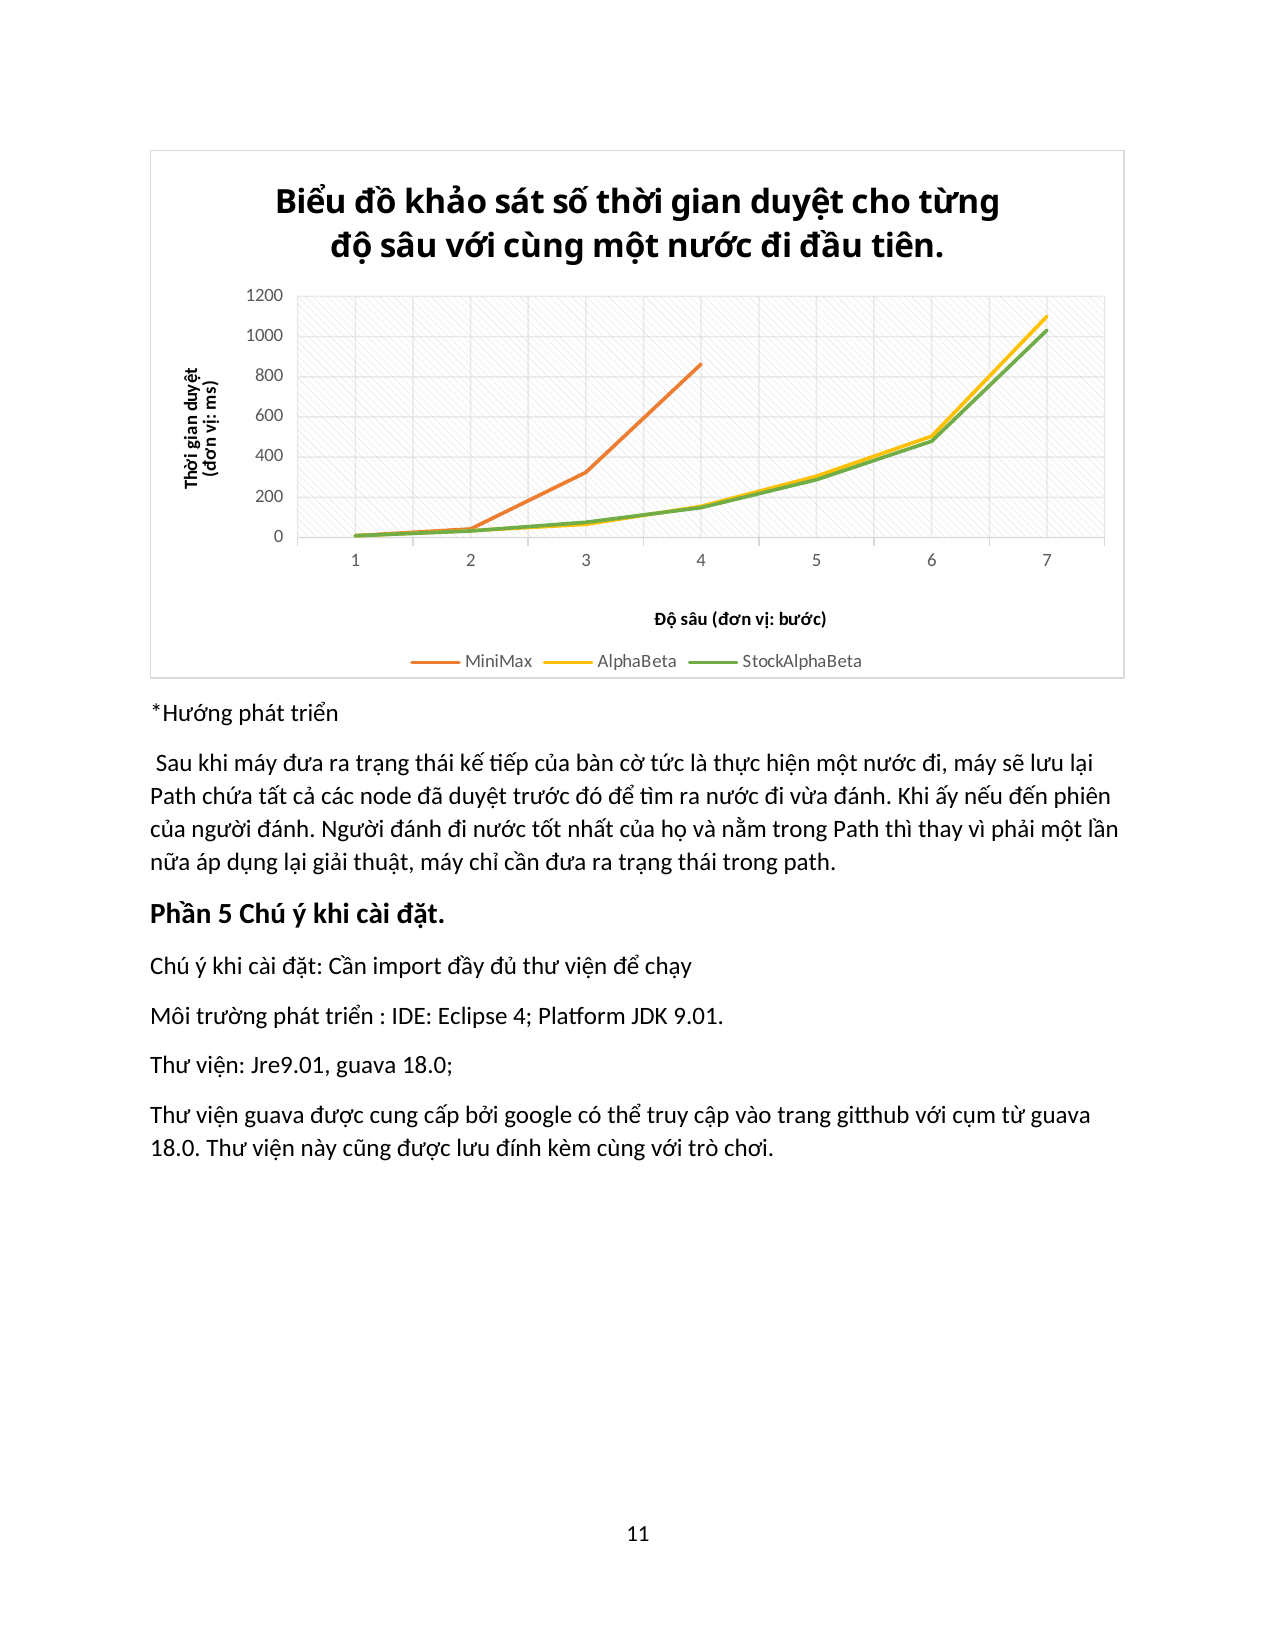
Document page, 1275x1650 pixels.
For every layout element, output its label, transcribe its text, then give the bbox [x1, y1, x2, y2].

text Thư viện: Jre9.01, guava 18.0; [150, 1050, 1125, 1080]
text *Hướng phát triển [150, 697, 1125, 728]
text Môi trường phát triển : IDE: Eclipse 4; Platform JDK 9.01. [150, 1000, 1125, 1031]
text Chú ý khi cài đặt: Cần import đầy đủ thư viện để chạy [150, 951, 1125, 981]
text Thư viện guava được cung cấp bởi google có thể truy cập vào trang gitthub với cụm từ guava 18.0. Thư viện này cũng được lưu đính kèm cùng với trò chơi. [150, 1099, 1125, 1163]
text Sau khi máy đưa ra trạng thái kế tiếp của bàn cờ tức là thực hiện một nước đi, máy sẽ lưu lại Path chứa tất cả các node đã duyệt trước đó để tìm ra nước đi vừa đánh. Khi ấy nếu đến phiên của người đánh. Người đánh đi nước tốt nhất của họ và nằm trong Path thì thay vì phải một lần nữa áp dụng lại giải thuật, máy chỉ cần đưa ra trạng thái trong path. [150, 747, 1125, 876]
text Phần 5 Chú ý khi cài đặt. [150, 895, 1125, 931]
